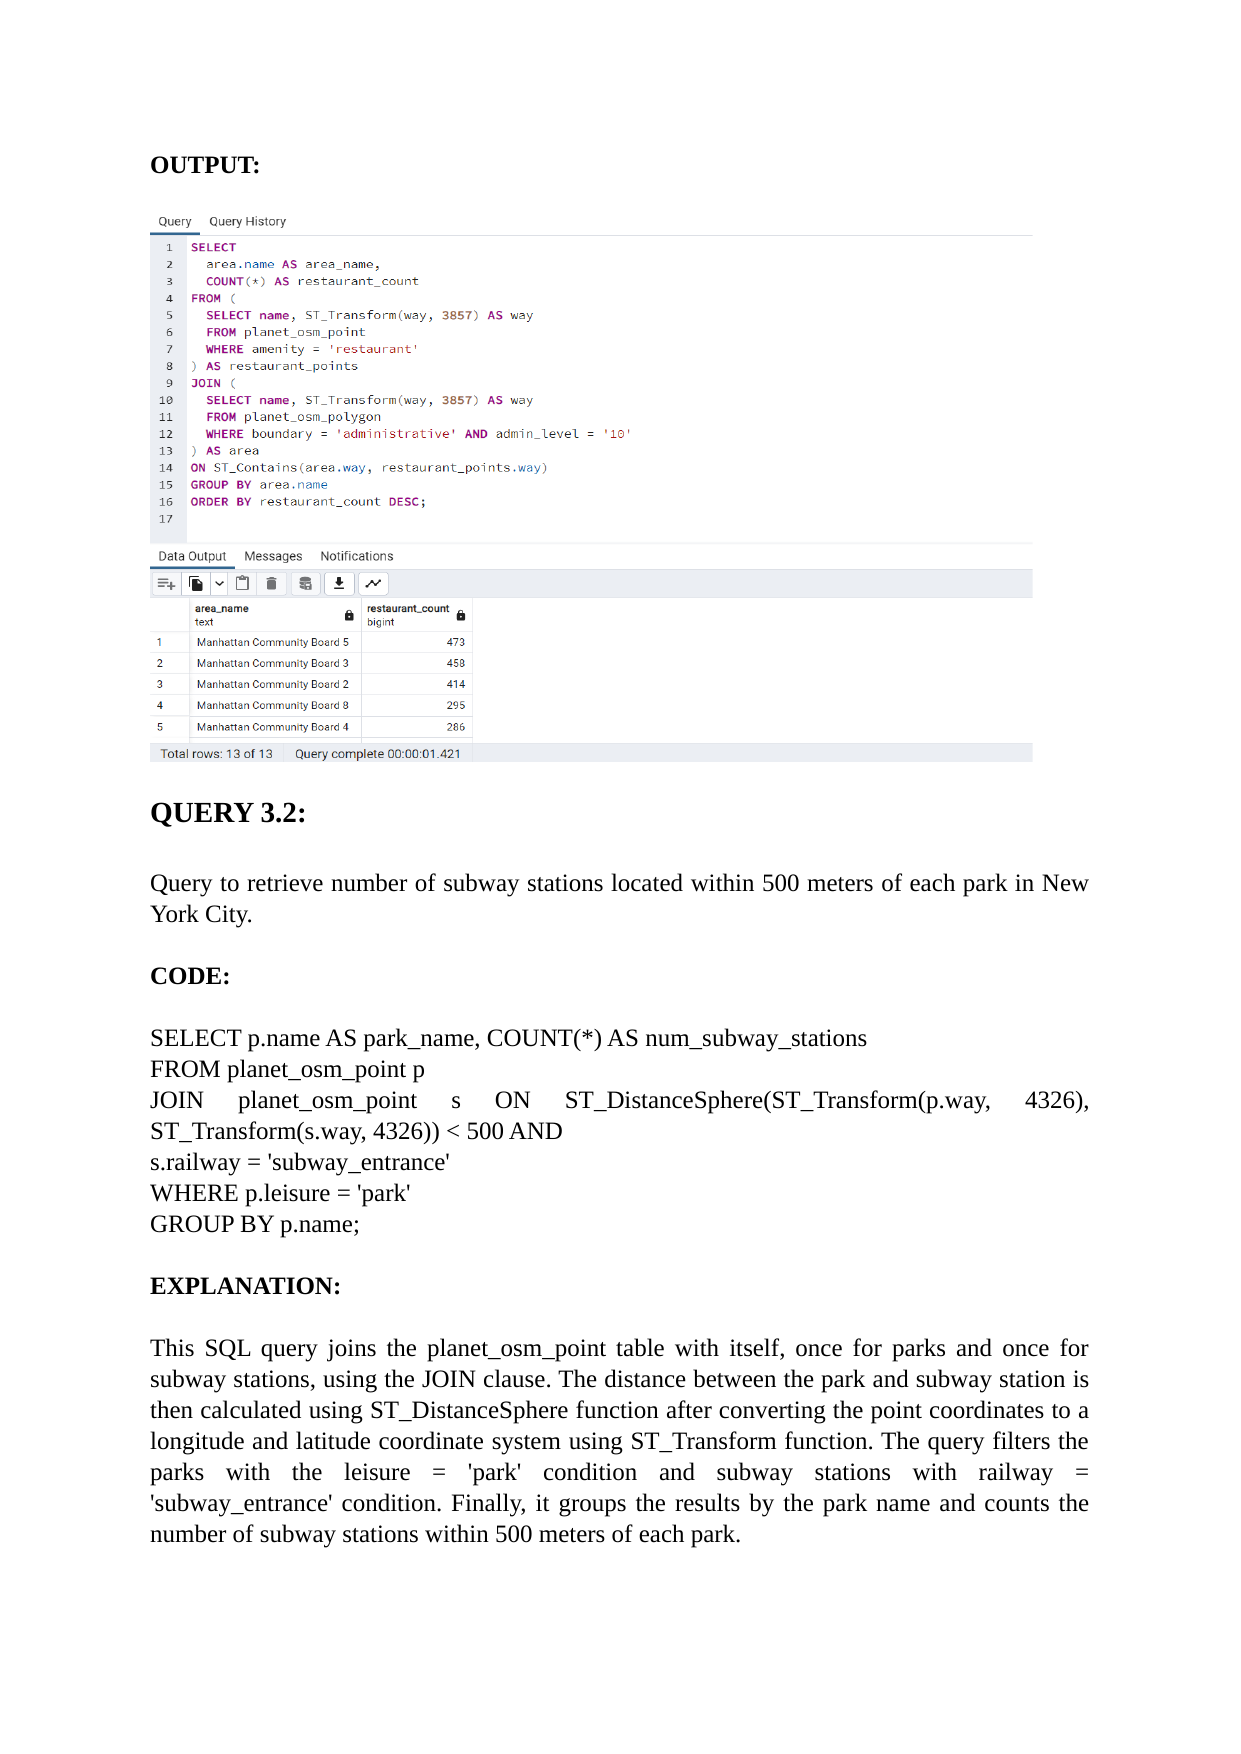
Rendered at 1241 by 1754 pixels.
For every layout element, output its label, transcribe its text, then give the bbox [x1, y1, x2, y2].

text Query to retrieve number of subway stations located within 500 meters of each park in New York City. [150, 868, 1090, 927]
picture [150, 212, 1033, 762]
text CODE: [150, 961, 1090, 989]
text This SQL query joins the planet_osm_point table with itself, once for parks and once for subway stations, using the JOIN clause. The distance between the park and subway station is then calculated using ST_DistanceSphere function after converting the point coordinates to a longitude and latitude coordinate system using ST_Transform function. The query filters the parks with the leisure = 'park' condition and subway stations with railway = 'subway_entrance' condition. Finally, it groups the results by the park name and counts the number of subway stations within 500 meters of each park. [150, 1333, 1090, 1548]
text s.railway = 'subway_entrance' [150, 1147, 1090, 1176]
text WHERE p.leisure = 'park' [150, 1178, 1090, 1207]
text QUERY 3.2: [150, 795, 1090, 829]
text SELECT p.name AS park_name, COUNT(*) AS num_subway_stations [150, 1023, 1090, 1052]
text EXPLANATION: [150, 1271, 1090, 1300]
text JOIN planet_osm_point s ON ST_DistanceSphere(ST_Transform(p.way, 4326), ST_Transform(s.way, 4326)) < 500 AND [150, 1085, 1090, 1145]
text OUTPUT: [150, 150, 1090, 179]
text GROUP BY p.name; [150, 1209, 1090, 1238]
text FROM planet_osm_point p [150, 1054, 1090, 1083]
